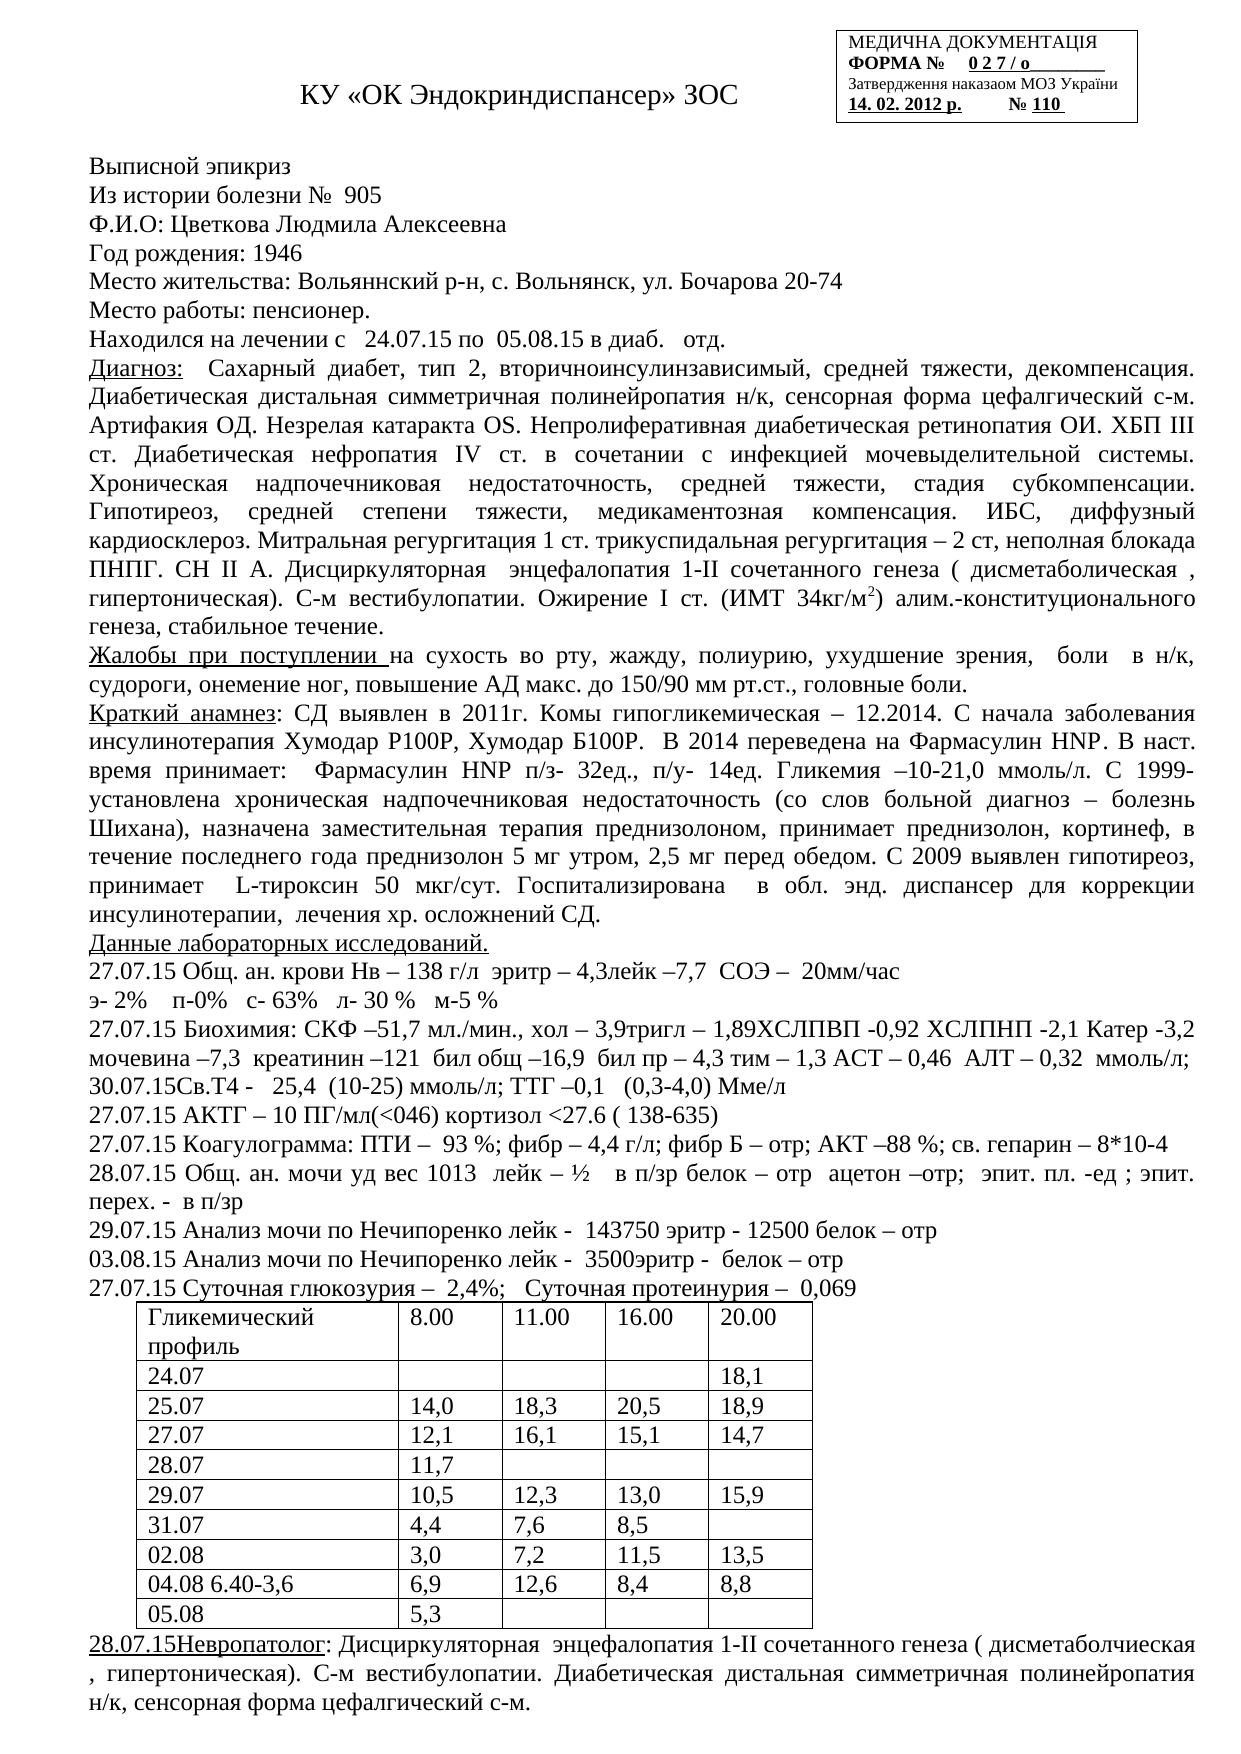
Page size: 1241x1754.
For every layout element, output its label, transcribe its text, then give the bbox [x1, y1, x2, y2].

text 29.07.15 Анализ мочи по Нечипоренко лейк - 143750 эритр - 12500 белок – отр [89, 1215, 1196, 1244]
text 03.08.15 Анализ мочи по Нечипоренко лейк - 3500эритр - белок – отр [89, 1244, 1196, 1273]
table_cell 18,3 [503, 1391, 605, 1419]
text Находился на лечении с 24.07.15 по 05.08.15 в диаб. отд. [89, 324, 1196, 353]
table_cell 8,5 [606, 1510, 708, 1539]
text 28.07.15Невропатолог: Дисциркуляторная энцефалопатия 1-II сочетанного генеза ( дисметаболчиеская , гипертоническая). С-м вестибулопатии. Диабетическая дистальная симметричная полинейропатия н/к, сенсорная форма цефалгический с-м. [89, 1629, 1196, 1715]
table_cell 4,4 [399, 1510, 502, 1539]
table_cell 31.07 [137, 1510, 398, 1539]
table_header Гликемический профиль [137, 1303, 398, 1360]
table_header 11.00 [503, 1303, 605, 1360]
table_cell 11,7 [399, 1450, 502, 1479]
table_header 8.00 [399, 1303, 502, 1360]
table_cell [606, 1599, 708, 1628]
text Год рождения: 1946 [89, 238, 1196, 266]
table_cell [606, 1361, 708, 1390]
table_cell 02.08 [137, 1540, 398, 1568]
table_cell 5,3 [399, 1599, 502, 1628]
text 30.07.15Св.Т4 - 25,4 (10-25) ммоль/л; ТТГ –0,1 (0,3-4,0) Мме/л [89, 1071, 1196, 1100]
table_cell 11,5 [606, 1540, 708, 1568]
text 27.07.15 Биохимия: СКФ –51,7 мл./мин., хол – 3,9тригл – 1,89ХСЛПВП -0,92 ХСЛПНП -2,1 Катер -3,2 мочевина –7,3 креатинин –121 бил общ –16,9 бил пр – 4,3 тим – 1,3 АСТ – 0,46 АЛТ – 0,32 ммоль/л; [89, 1014, 1196, 1071]
table_cell 8,8 [709, 1570, 812, 1598]
table_cell 25.07 [137, 1391, 398, 1419]
text Данные лабораторных исследований. [89, 928, 1196, 956]
table_cell 29.07 [137, 1480, 398, 1509]
text Место работы: пенсионер. [89, 295, 1196, 324]
text Жалобы при поступлении на сухость во рту, жажду, полиурию, ухудшение зрения, боли в н/к, судороги, онемение ног, повышение АД макс. до 150/90 мм рт.ст., головные боли. [89, 640, 1196, 698]
table_cell 15,1 [606, 1421, 708, 1449]
table_cell 12,3 [503, 1480, 605, 1509]
table_cell [503, 1450, 605, 1479]
table_cell 15,9 [709, 1480, 812, 1509]
subtitle Из истории болезни № 905 [89, 180, 1196, 209]
table_cell 10,5 [399, 1480, 502, 1509]
table_cell 05.08 [137, 1599, 398, 1628]
text 27.07.15 АКТГ – 10 ПГ/мл(<046) кортизол <27.6 ( 138-635) [89, 1100, 1196, 1129]
table_cell [709, 1450, 812, 1479]
subtitle Выписной эпикриз [89, 151, 1202, 180]
table_header 20.00 [709, 1303, 812, 1360]
table_header 16.00 [606, 1303, 708, 1360]
table_cell [399, 1361, 502, 1390]
table_cell 24.07 [137, 1361, 398, 1390]
table_cell 20,5 [606, 1391, 708, 1419]
table_cell 18,1 [709, 1361, 812, 1390]
table_cell 14,0 [399, 1391, 502, 1419]
table_cell 7,2 [503, 1540, 605, 1568]
table_cell 3,0 [399, 1540, 502, 1568]
table_cell [503, 1361, 605, 1390]
subtitle Ф.И.О: Цветкова Людмила Алексеевна [89, 209, 1196, 238]
table_cell 18,9 [709, 1391, 812, 1419]
table_cell 14,7 [709, 1421, 812, 1449]
table_cell [709, 1599, 812, 1628]
table_cell 13,0 [606, 1480, 708, 1509]
text Место жительства: Вольяннский р-н, с. Вольнянск, ул. Бочарова 20-74 [89, 266, 1196, 295]
table_cell 7,6 [503, 1510, 605, 1539]
table_cell 13,5 [709, 1540, 812, 1568]
table_cell 12,6 [503, 1570, 605, 1598]
table_cell 04.08 6.40-3,6 [137, 1570, 398, 1598]
text э- 2% п-0% с- 63% л- 30 % м-5 % [89, 985, 1196, 1014]
subtitle 28.07.15 Общ. ан. мочи уд вес 1013 лейк – ½ в п/зр белок – отр ацетон –отр; эпит. пл. -ед ; эпит. перех. - в п/зр [89, 1158, 1196, 1215]
table_cell 27.07 [137, 1421, 398, 1449]
table_cell [503, 1599, 605, 1628]
table_cell 8,4 [606, 1570, 708, 1598]
table_cell 12,1 [399, 1421, 502, 1449]
text Краткий анамнез: СД выявлен в 2011г. Комы гипогликемическая – 12.2014. С начала заболевания инсулинотерапия Хумодар Р100Р, Хумодар Б100Р. В 2014 переведена на Фармасулин НNР. В наст. время принимает: Фармасулин НNР п/з- 32ед., п/у- 14ед. Гликемия –10-21,0 ммоль/л. С 1999- установлена хроническая надпочечниковая недостаточность (со слов больной диагноз – болезнь Шихана), назначена заместительная терапия преднизолоном, принимает преднизолон, кортинеф, в течение последнего года преднизолон 5 мг утром, 2,5 мг перед обедом. С 2009 выявлен гипотиреоз, принимает L-тироксин 50 мкг/сут. Госпитализирована в обл. энд. диспансер для коррекции инсулинотерапии, лечения хр. осложнений СД. [89, 698, 1196, 928]
table_cell [606, 1450, 708, 1479]
text 27.07.15 Коагулограмма: ПТИ – 93 %; фибр – 4,4 г/л; фибр Б – отр; АКТ –88 %; св. гепарин – 8*10-4 [89, 1129, 1196, 1158]
text 27.07.15 Суточная глюкозурия – 2,4%; Суточная протеинурия – 0,069 [89, 1273, 1196, 1301]
text Диагноз: Сахарный диабет, тип 2, вторичноинсулинзависимый, средней тяжести, декомпенсация. Диабетическая дистальная симметричная полинейропатия н/к, сенсорная форма цефалгический с-м. Артифакия ОД. Незрелая катаракта OS. Непролиферативная диабетическая ретинопатия ОИ. ХБП III ст. Диабетическая нефропатия IV ст. в сочетании с инфекцией мочевыделительной системы. Хроническая надпочечниковая недостаточность, средней тяжести, стадия субкомпенсации. Гипотиреоз, средней степени тяжести, медикаментозная компенсация. ИБС, диффузный кардиосклероз. Митральная регургитация 1 ст. трикуспидальная регургитация – 2 ст, неполная блокада ПНПГ. СН II А. Дисциркуляторная энцефалопатия 1-II сочетанного генеза ( дисметаболическая , гипертоническая). С-м вестибулопатии. Ожирение I ст. (ИМТ 34кг/м2) алим.-конституционального генеза, стабильное течение. [89, 353, 1196, 640]
table_cell 28.07 [137, 1450, 398, 1479]
table_cell 6,9 [399, 1570, 502, 1598]
table_cell 16,1 [503, 1421, 605, 1449]
table_cell [709, 1510, 812, 1539]
text 27.07.15 Общ. ан. крови Нв – 138 г/л эритр – 4,3лейк –7,7 СОЭ – 20мм/час [89, 956, 1196, 985]
